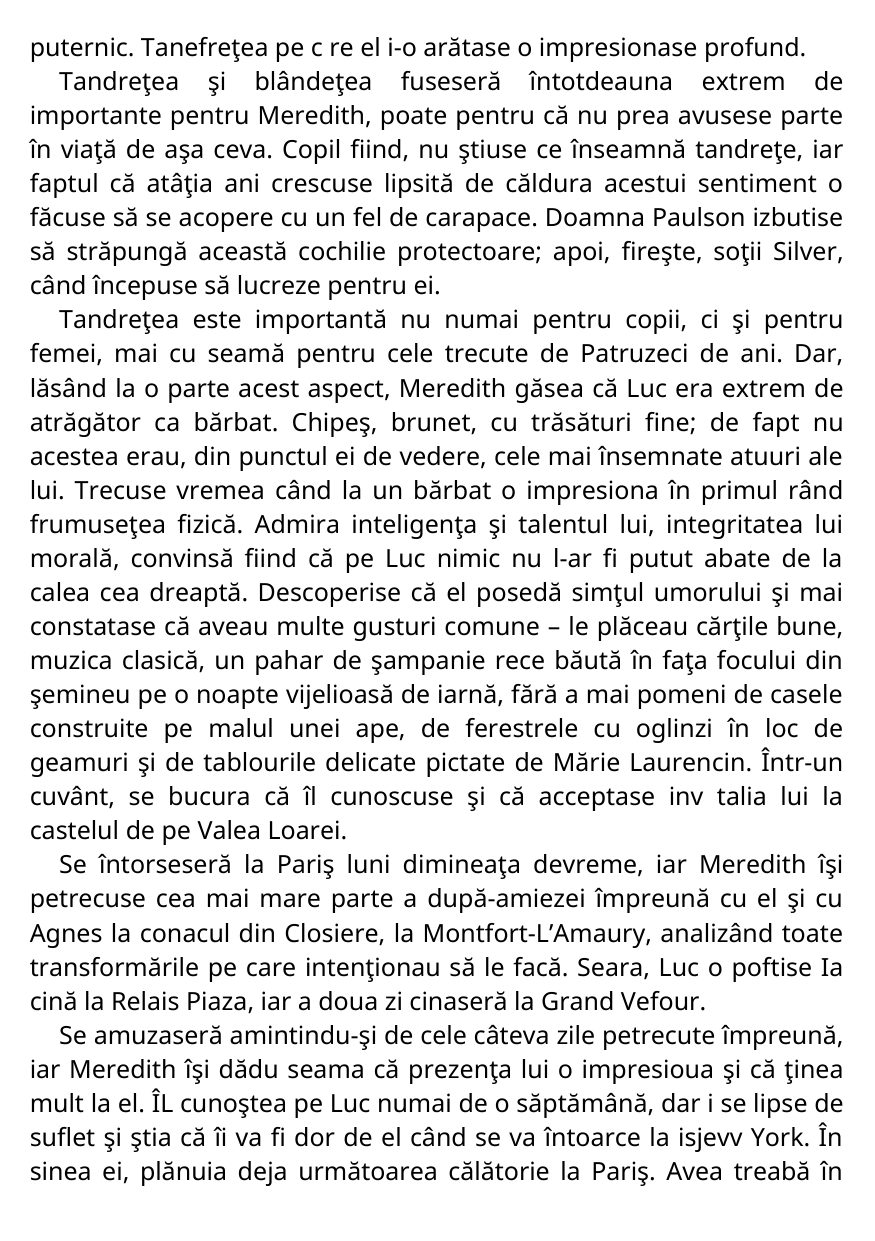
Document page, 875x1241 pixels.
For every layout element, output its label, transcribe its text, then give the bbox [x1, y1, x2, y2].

text Tandreţea şi blândeţea fuseseră întotdeauna extrem de importante pentru Meredith, poate pentru că nu prea avusese parte în viaţă de aşa ceva. Copil fiind, nu ştiuse ce înseamnă tandreţe, iar faptul că atâţia ani crescuse lipsită de căldura acestui sentiment o făcuse să se acopere cu un fel de carapace. Doamna Paulson izbutise să străpungă această cochilie protectoare; apoi, fireşte, soţii Silver, când începuse să lucreze pentru ei. [29, 64, 844, 302]
text Tandreţea este importantă nu numai pentru copii, ci şi pentru femei, mai cu seamă pentru cele trecute de Patruzeci de ani. Dar, lăsând la o parte acest aspect, Meredith găsea că Luc era extrem de atrăgător ca bărbat. Chipeş, brunet, cu trăsături fine; de fapt nu acestea erau, din punctul ei de vedere, cele mai însemnate atuuri ale lui. Trecuse vremea când la un bărbat o impresiona în primul rând frumuseţea fizică. Admira inteligenţa şi talentul lui, integritatea lui morală, convinsă fiind că pe Luc nimic nu l-ar fi putut abate de la calea cea dreaptă. Descoperise că el posedă simţul umorului şi mai constatase că aveau multe gusturi comune – le plăceau cărţile bune, muzica clasică, un pahar de şampanie rece băută în faţa focului din şemineu pe o noapte vijelioasă de iarnă, fără a mai pomeni de casele construite pe malul unei ape, de ferestrele cu oglinzi în loc de geamuri şi de tablourile delicate pictate de Mărie Laurencin. Într-un cuvânt, se bucura că îl cunoscuse şi că acceptase inv talia lui la castelul de pe Valea Loarei. [29, 302, 844, 847]
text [29, 1017, 844, 1188]
text Se întorseseră la Pariş luni dimineaţa devreme, iar Meredith îşi petrecuse cea mai mare parte a după-amiezei împreună cu el şi cu Agnes la conacul din Closiere, la Montfort-L’Amaury, analizând toate transformările pe care intenţionau să le facă. Seara, Luc o poftise Ia cină la Relais Piaza, iar a doua zi cinaseră la Grand Vefour. [29, 847, 844, 1017]
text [29, 29, 844, 64]
